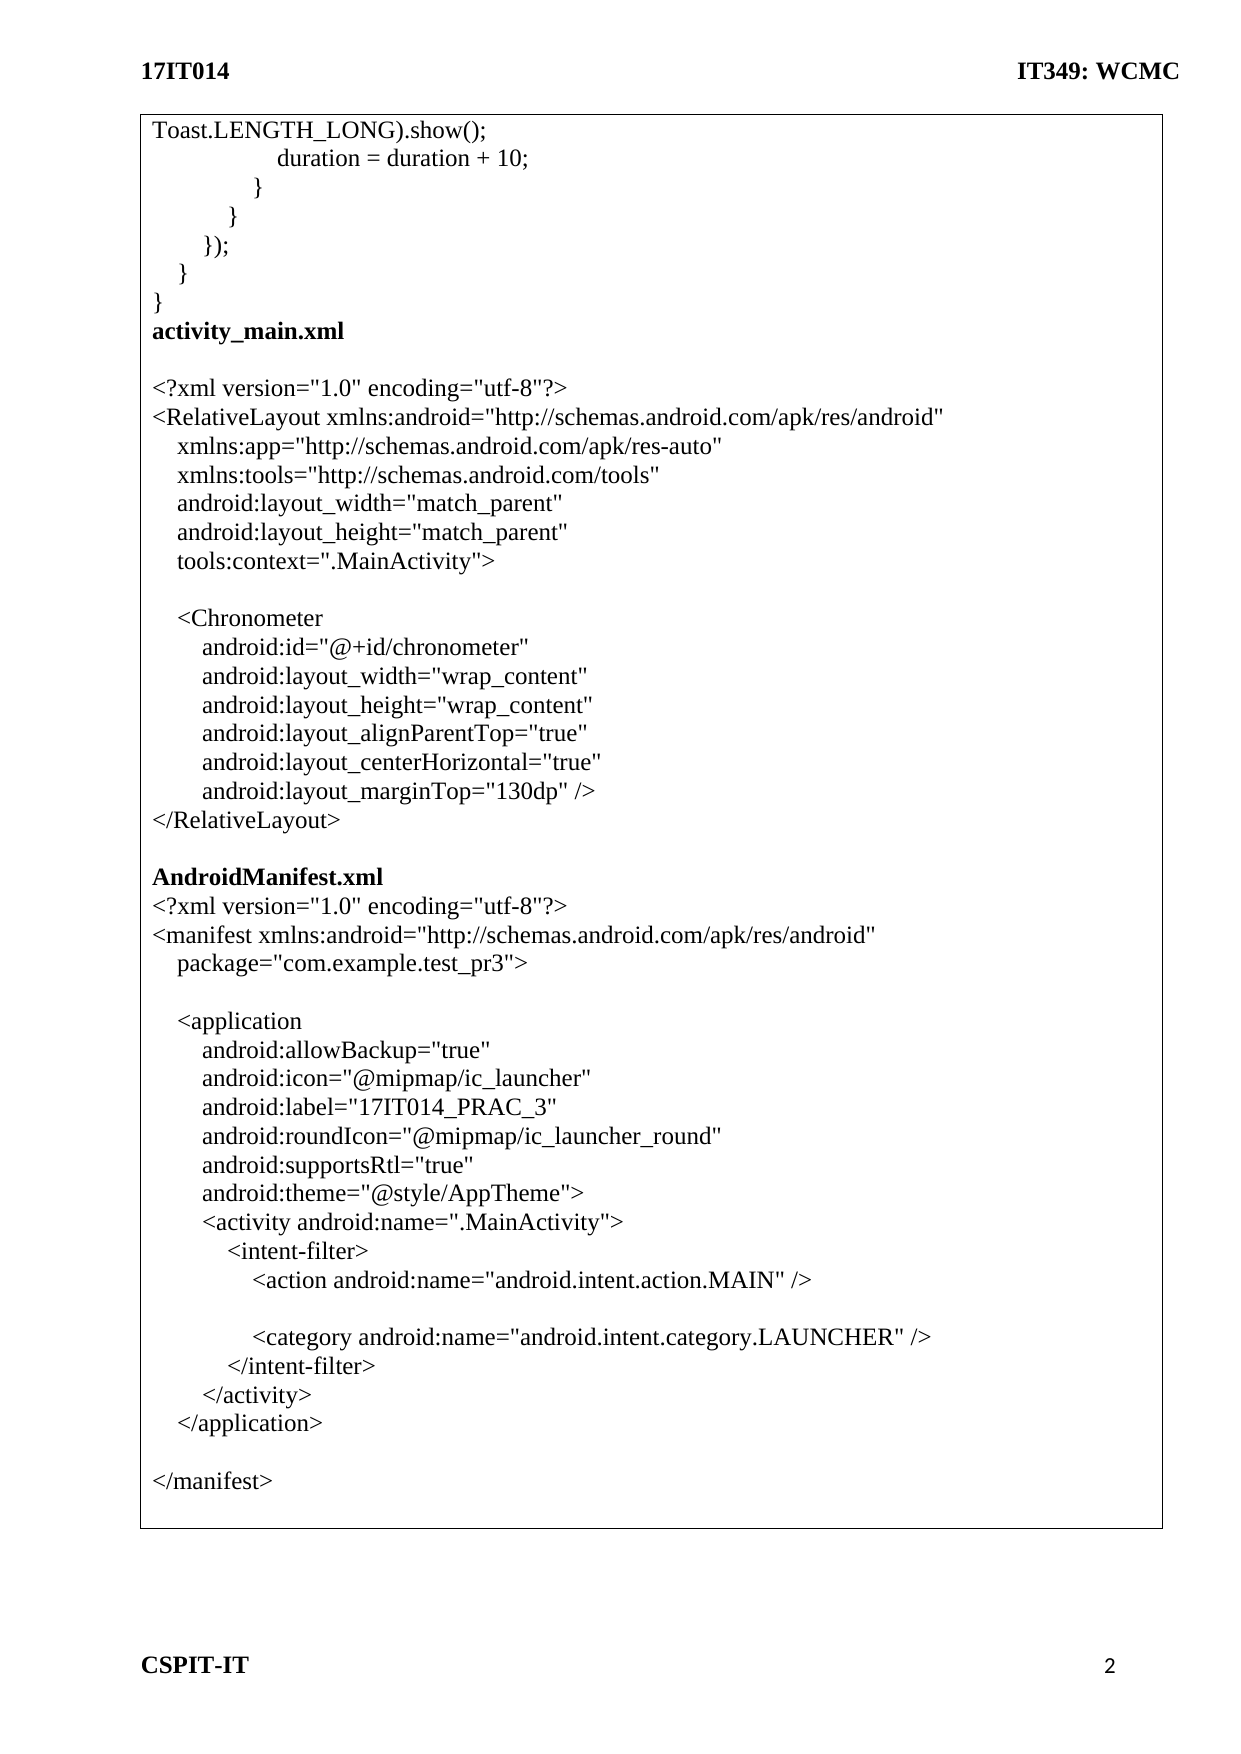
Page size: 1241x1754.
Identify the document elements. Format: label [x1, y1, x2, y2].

table_header [141, 115, 1162, 1528]
